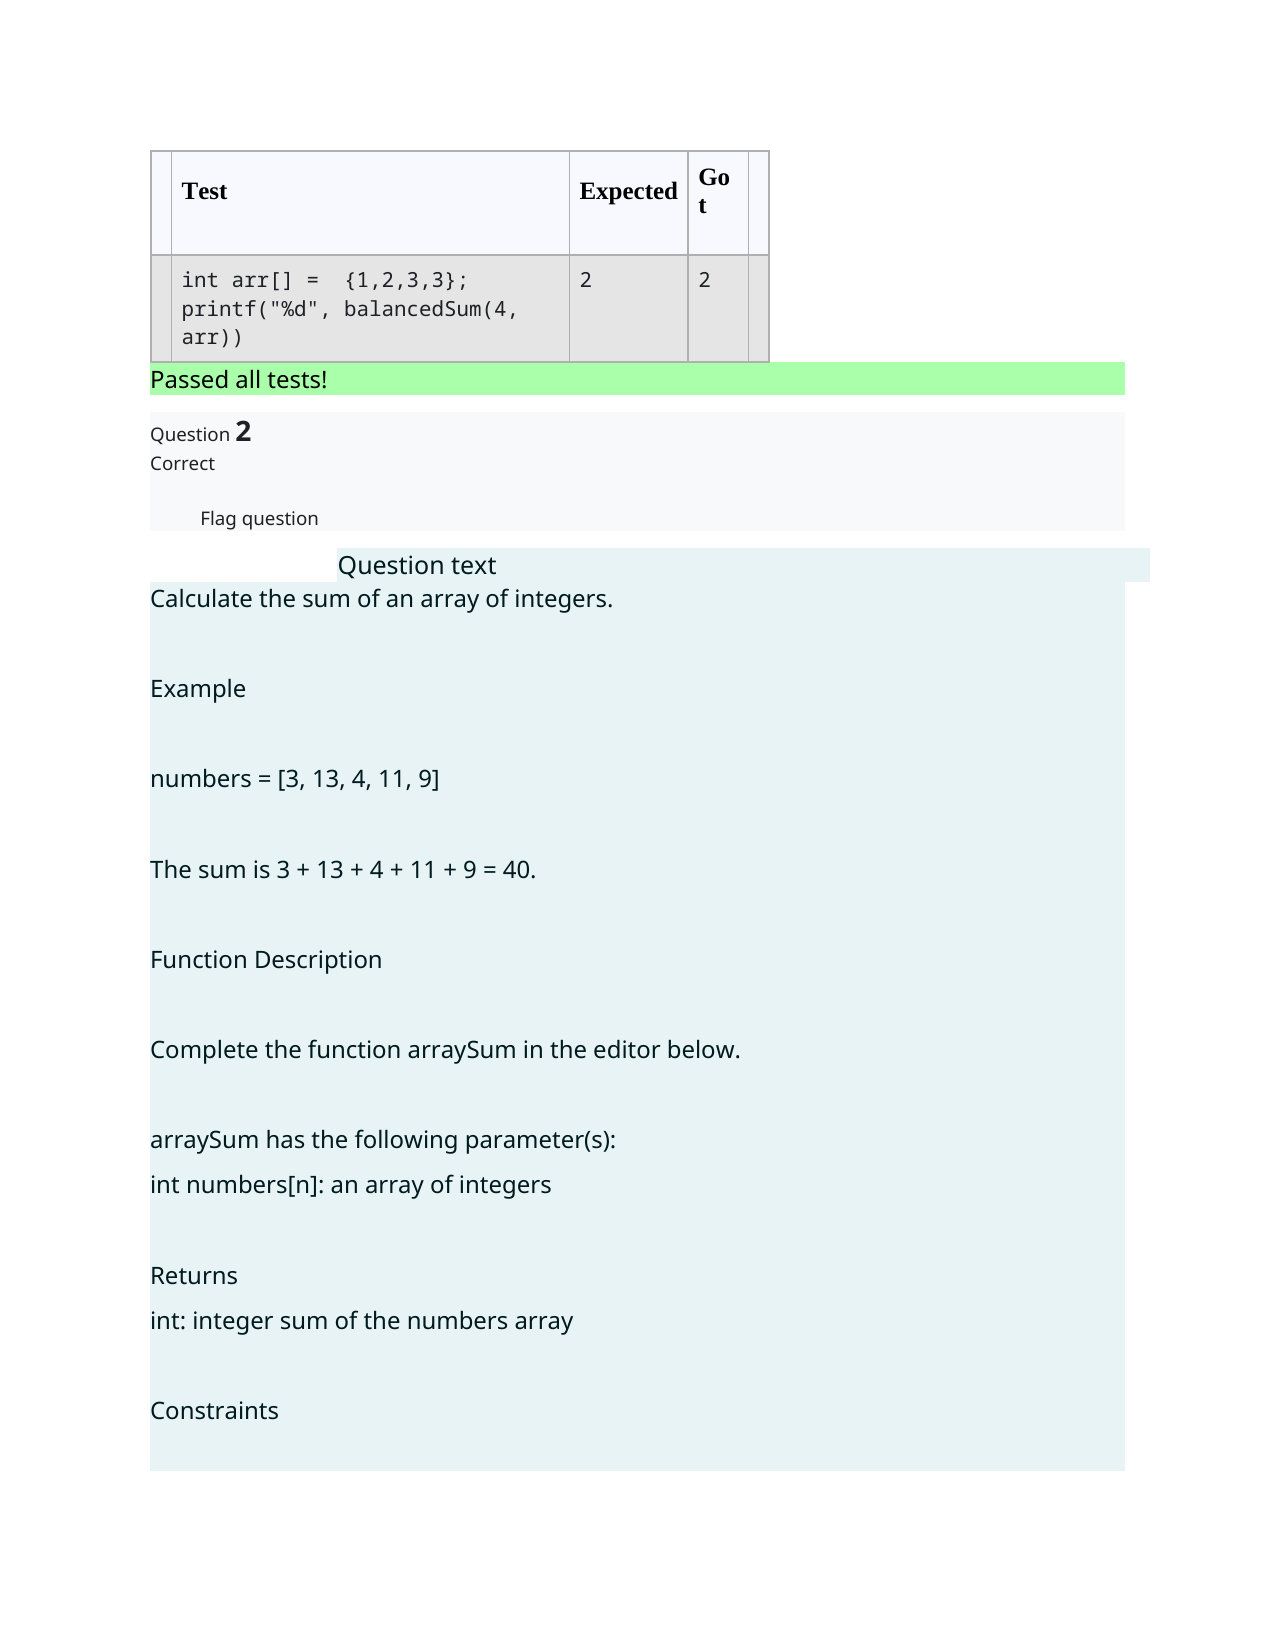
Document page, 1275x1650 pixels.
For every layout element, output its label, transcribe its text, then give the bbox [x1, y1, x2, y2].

text int numbers[n]: an array of integers [150, 1168, 1125, 1201]
table_cell int arr[] = {1,2,3,3}; printf("%d", balancedSum(4, arr)) [172, 256, 569, 361]
text Returns [150, 1258, 1125, 1291]
text arraySum has the following parameter(s): [150, 1123, 1125, 1156]
table_cell [749, 256, 768, 361]
text Complete the function arraySum in the editor below. [150, 1033, 1125, 1066]
table_header Expected [570, 152, 687, 254]
table_cell 2 [689, 256, 748, 361]
text Flag question [150, 476, 1125, 531]
text Question text [337, 548, 1150, 582]
text numbers = [3, 13, 4, 11, 9] [150, 762, 1125, 795]
table_header [749, 152, 768, 254]
text Question 2 [150, 412, 1125, 450]
text Passed all tests! [150, 362, 1125, 395]
table_header [152, 152, 171, 254]
table_cell [152, 256, 171, 361]
text Constraints [150, 1394, 1125, 1426]
text Calculate the sum of an array of integers. [150, 582, 1125, 614]
table_header Test [172, 152, 569, 254]
text The sum is 3 + 13 + 4 + 11 + 9 = 40. [150, 852, 1125, 885]
text int: integer sum of the numbers array [150, 1303, 1125, 1336]
table_header Got [689, 152, 748, 254]
table_cell 2 [570, 256, 687, 361]
text Correct [150, 450, 1125, 476]
text Function Description [150, 943, 1125, 975]
text Example [150, 672, 1125, 705]
